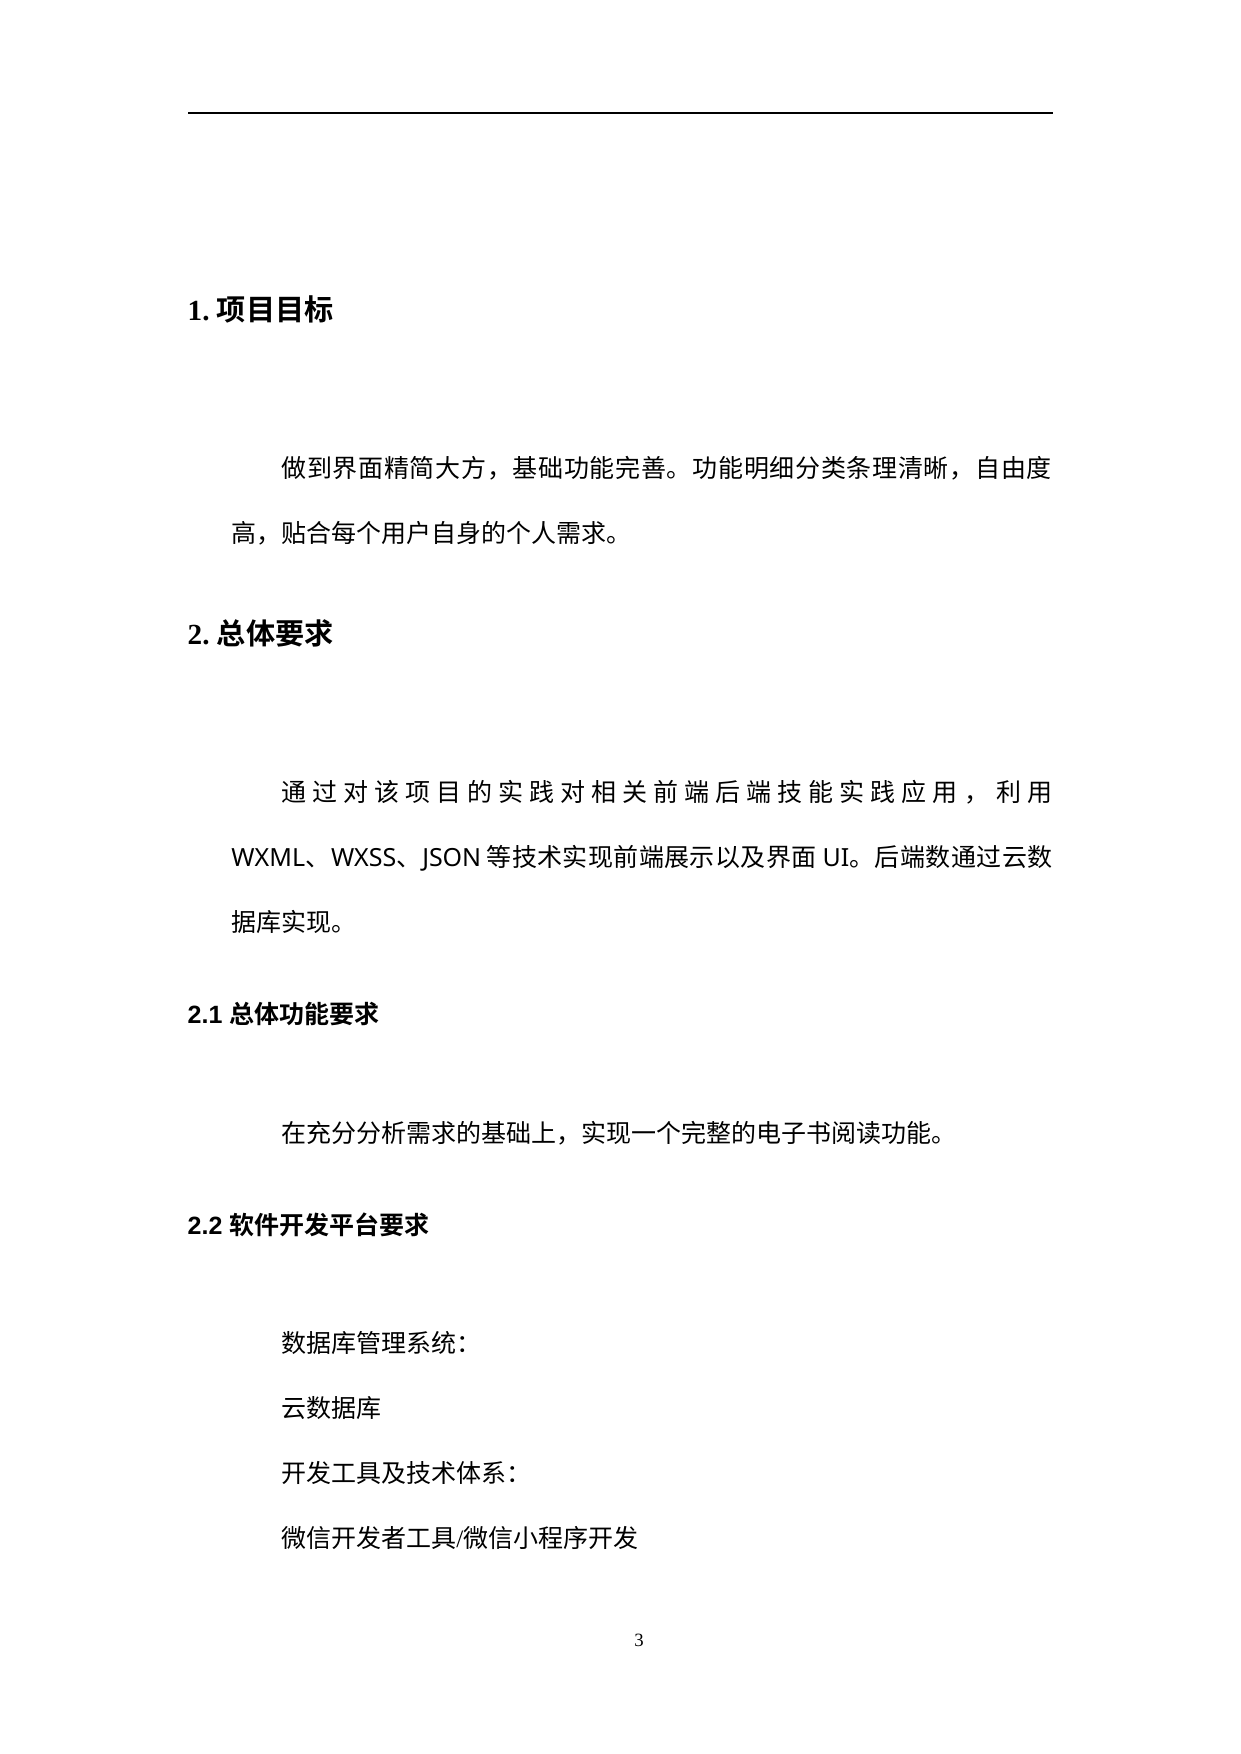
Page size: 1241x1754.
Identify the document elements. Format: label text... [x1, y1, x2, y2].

subtitle 总体功能要求 [187, 980, 1053, 1045]
subtitle 软件开发平台要求 [187, 1191, 1053, 1256]
text 做到界面精简大方，基础功能完善。功能明细分类条理清晰，自由度高，贴合每个用户自身的个人需求。 [231, 434, 1053, 564]
text 云数据库 [231, 1374, 1053, 1439]
text 在充分分析需求的基础上，实现一个完整的电子书阅读功能。 [231, 1099, 1053, 1164]
text 数据库管理系统： [231, 1309, 1053, 1374]
subtitle 项目目标 [187, 275, 1053, 340]
text 开发工具及技术体系： [231, 1439, 1053, 1504]
text 微信开发者工具/微信小程序开发 [231, 1504, 1053, 1569]
subtitle 总体要求 [187, 599, 1053, 664]
text 通过对该项目的实践对相关前端后端技能实践应用，利用WXML、WXSS、JSON等技术实现前端展示以及界面UI。后端数通过云数据库实现。 [231, 758, 1053, 953]
